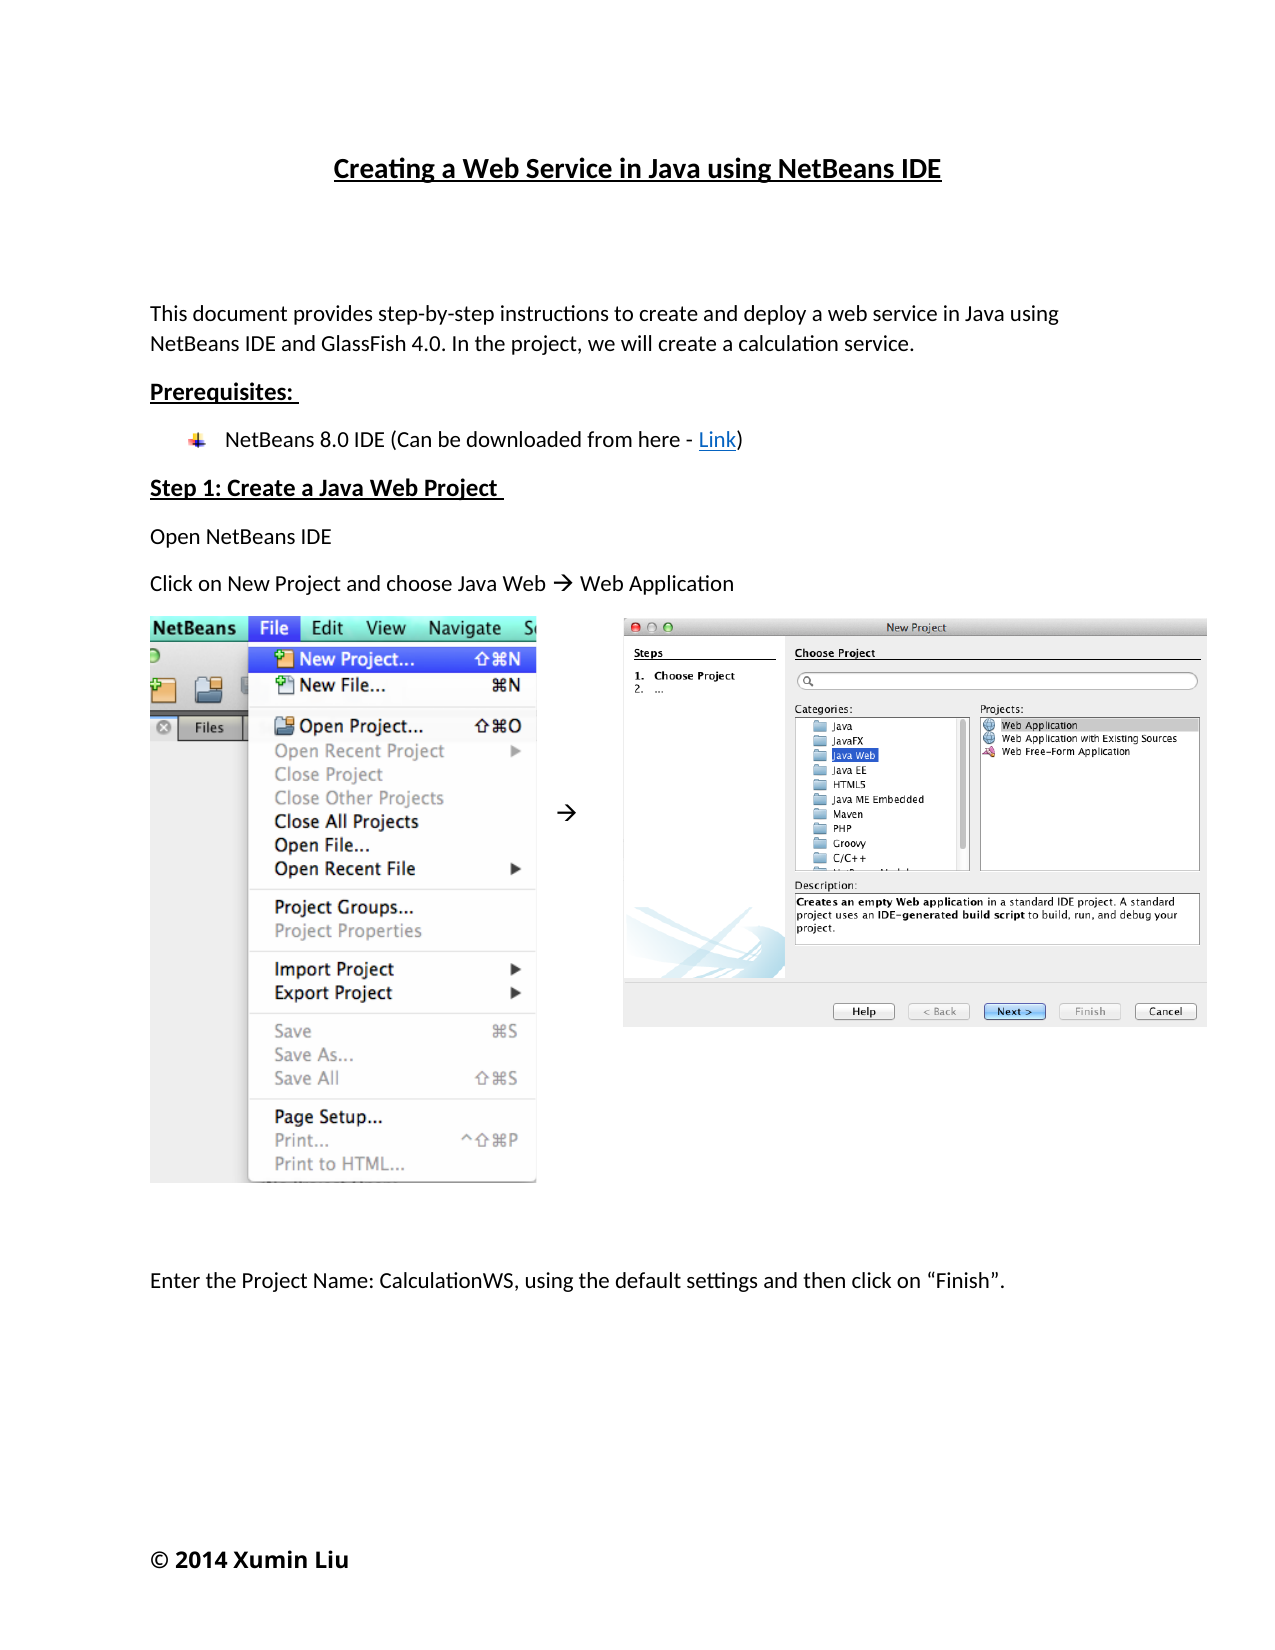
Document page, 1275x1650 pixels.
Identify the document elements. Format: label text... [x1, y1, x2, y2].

text Creating a Web Service in Java using NetBeans IDE [150, 150, 1125, 186]
text Click on New Project and choose Java Web Web Application [150, 569, 1125, 597]
list NetBeans 8.0 IDE (Can be downloaded from here - Link) [187, 426, 1125, 453]
picture [623, 618, 1207, 1027]
text Step 1: Create a Java Web Project [150, 472, 1125, 503]
picture [150, 616, 537, 1183]
text Open NetBeans IDE [150, 522, 1125, 550]
picture [188, 431, 206, 448]
text Prerequisites: [150, 376, 1125, 406]
text Enter the Project Name: CalculationWS, using the default settings and then click on “Finish”. [150, 1266, 1125, 1294]
text This document provides step-by-step instructions to create and deploy a web service in Java using NetBeans IDE and GlassFish 4.0. In the project, we will create a calculation service. [150, 299, 1125, 357]
